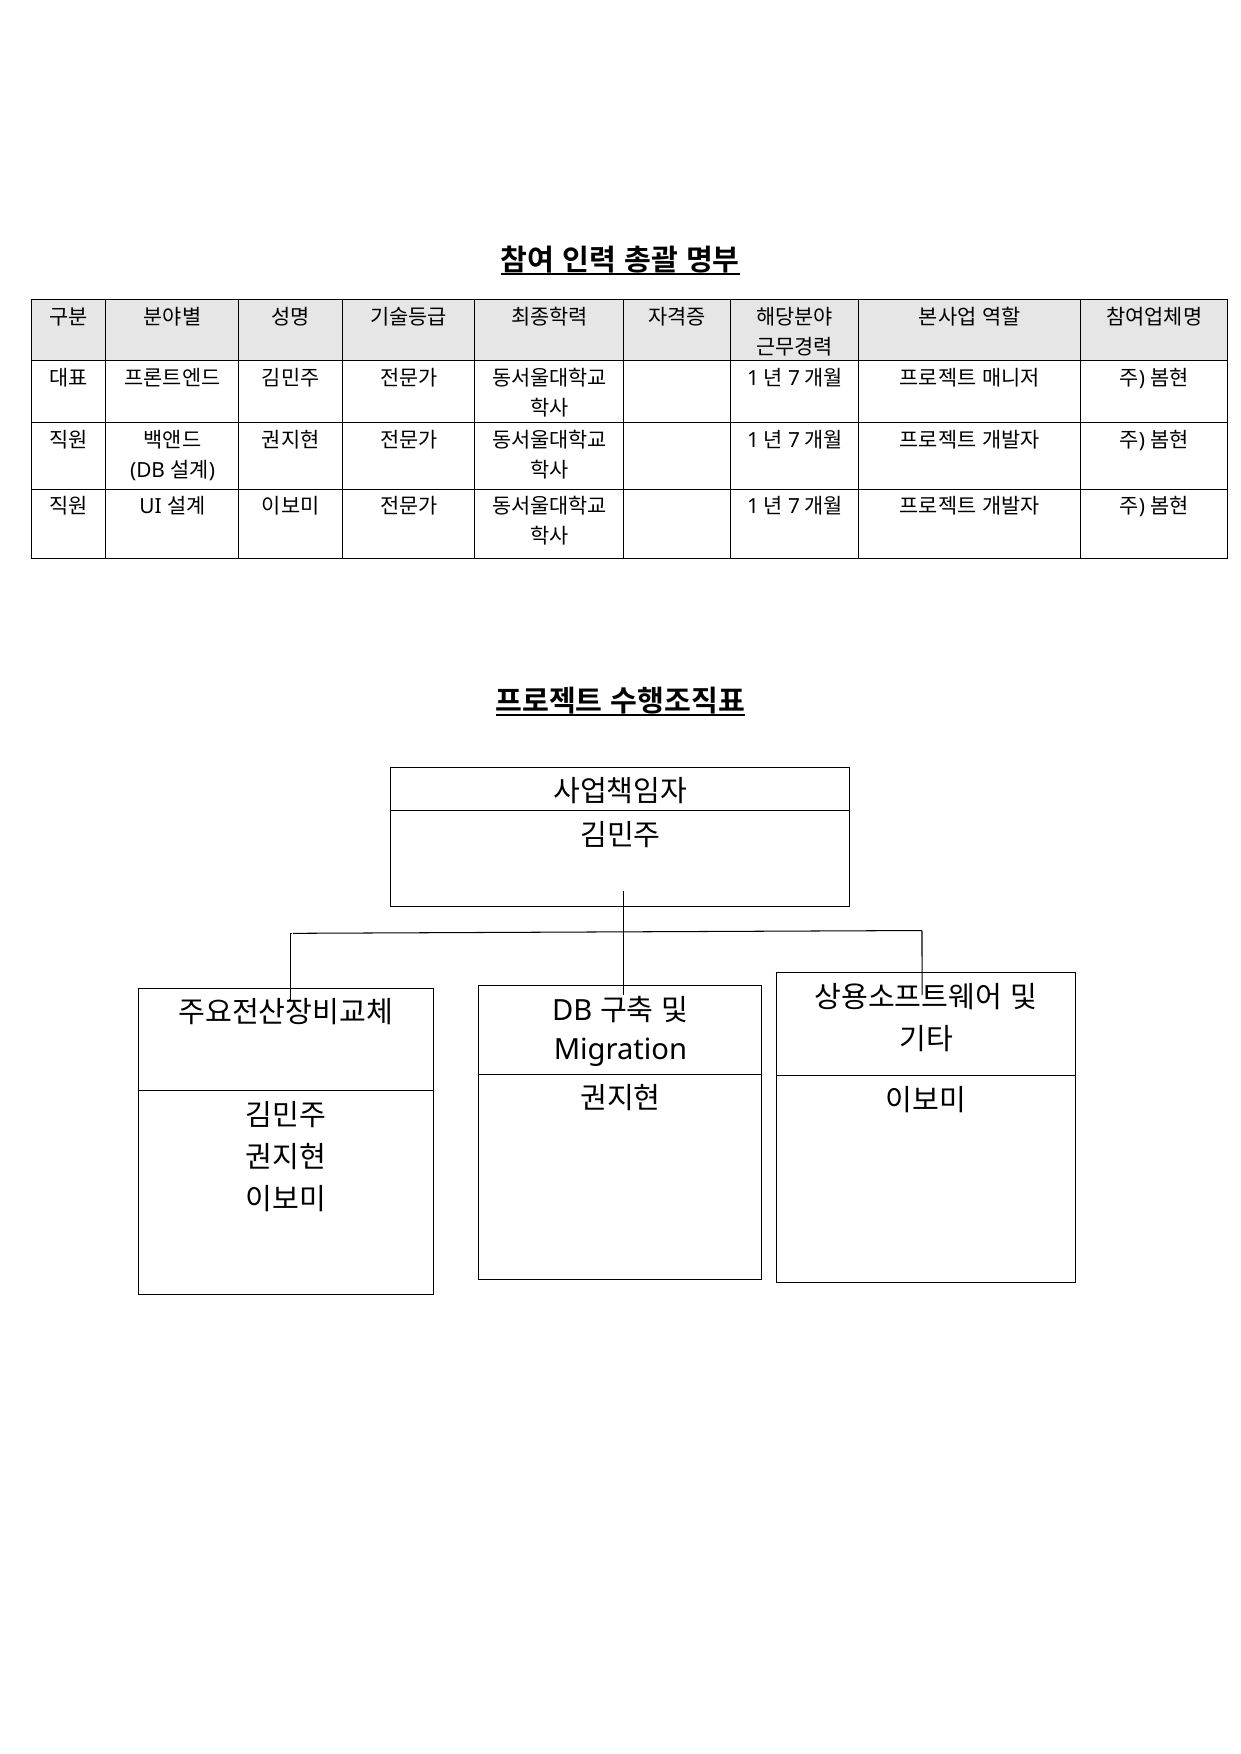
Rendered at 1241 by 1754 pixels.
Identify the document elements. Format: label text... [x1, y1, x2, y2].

table_cell [624, 361, 730, 422]
table_header 자격증 [624, 300, 730, 360]
table_cell 프로젝트 개발자 [859, 490, 1080, 557]
table_header 상용소프트웨어 및 기타 [777, 973, 1075, 1075]
table_cell 권지현 [239, 423, 342, 488]
table_cell 동서울대학교 학사 [475, 490, 623, 557]
table_cell 직원 [32, 423, 105, 488]
table_cell 동서울대학교 학사 [475, 423, 623, 488]
table_cell 1년 7개월 [731, 423, 858, 488]
table_cell 동서울대학교 학사 [475, 361, 623, 422]
table_header 참여업체명 [1081, 300, 1227, 360]
table_cell 권지현 [479, 1075, 761, 1278]
table_cell 직원 [32, 490, 105, 557]
table_header 본사업 역할 [859, 300, 1080, 360]
table_header 기술등급 [343, 300, 474, 360]
table_header DB 구축 및 Migration [479, 986, 761, 1073]
table_cell 프로젝트 매니저 [859, 361, 1080, 422]
table_header 분야별 [106, 300, 238, 360]
table_cell [624, 490, 730, 557]
table_cell 백앤드 (DB 설계) [106, 423, 238, 488]
table_cell 1년 7개월 [731, 361, 858, 422]
table_cell 1년 7개월 [731, 490, 858, 557]
table_cell 김민주 권지현 이보미 [139, 1091, 433, 1294]
table_header 사업책임자 [391, 768, 849, 810]
table_cell 김민주 [391, 811, 849, 906]
table_cell 대표 [32, 361, 105, 422]
text 프로젝트 수행조직표 [150, 677, 1090, 720]
table_header 최종학력 [475, 300, 623, 360]
table_cell 이보미 [239, 490, 342, 557]
table_cell 전문가 [343, 361, 474, 422]
table_cell [624, 423, 730, 488]
table_cell 전문가 [343, 423, 474, 488]
table_cell 주) 봄현 [1081, 490, 1227, 557]
table_cell 전문가 [343, 490, 474, 557]
table_header 주요전산장비교체 [139, 989, 433, 1090]
table_cell 주) 봄현 [1081, 423, 1227, 488]
table_header 구분 [32, 300, 105, 360]
table_cell 김민주 [239, 361, 342, 422]
table_cell 프론트엔드 [106, 361, 238, 422]
table_header 성명 [239, 300, 342, 360]
table_cell 프로젝트 개발자 [859, 423, 1080, 488]
table_cell UI 설계 [106, 490, 238, 557]
table_cell 주) 봄현 [1081, 361, 1227, 422]
table_header 해당분야 근무경력 [731, 300, 858, 360]
text 참여 인력 총괄 명부 [150, 237, 1090, 279]
table_cell 이보미 [777, 1076, 1075, 1282]
